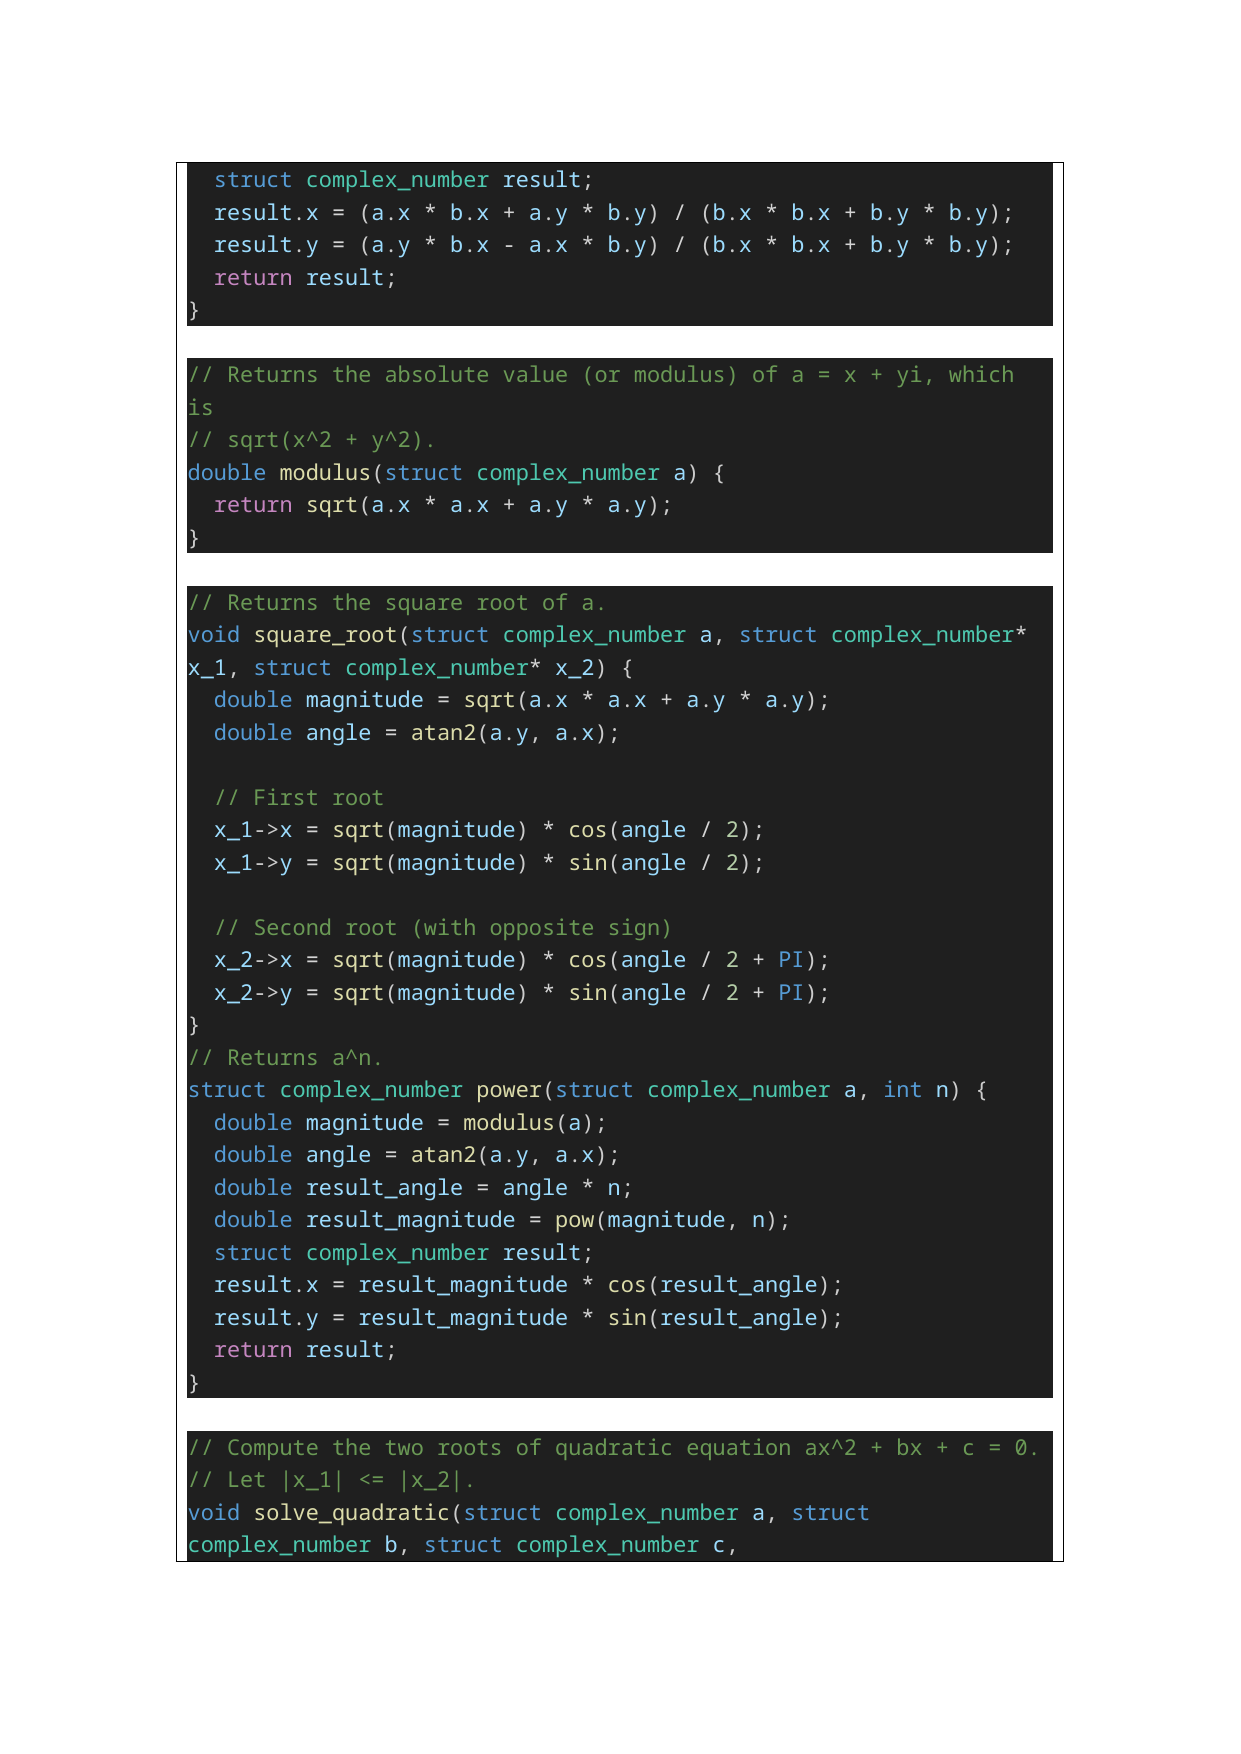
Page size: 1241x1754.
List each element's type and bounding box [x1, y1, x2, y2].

table_cell [177, 163, 1063, 1561]
